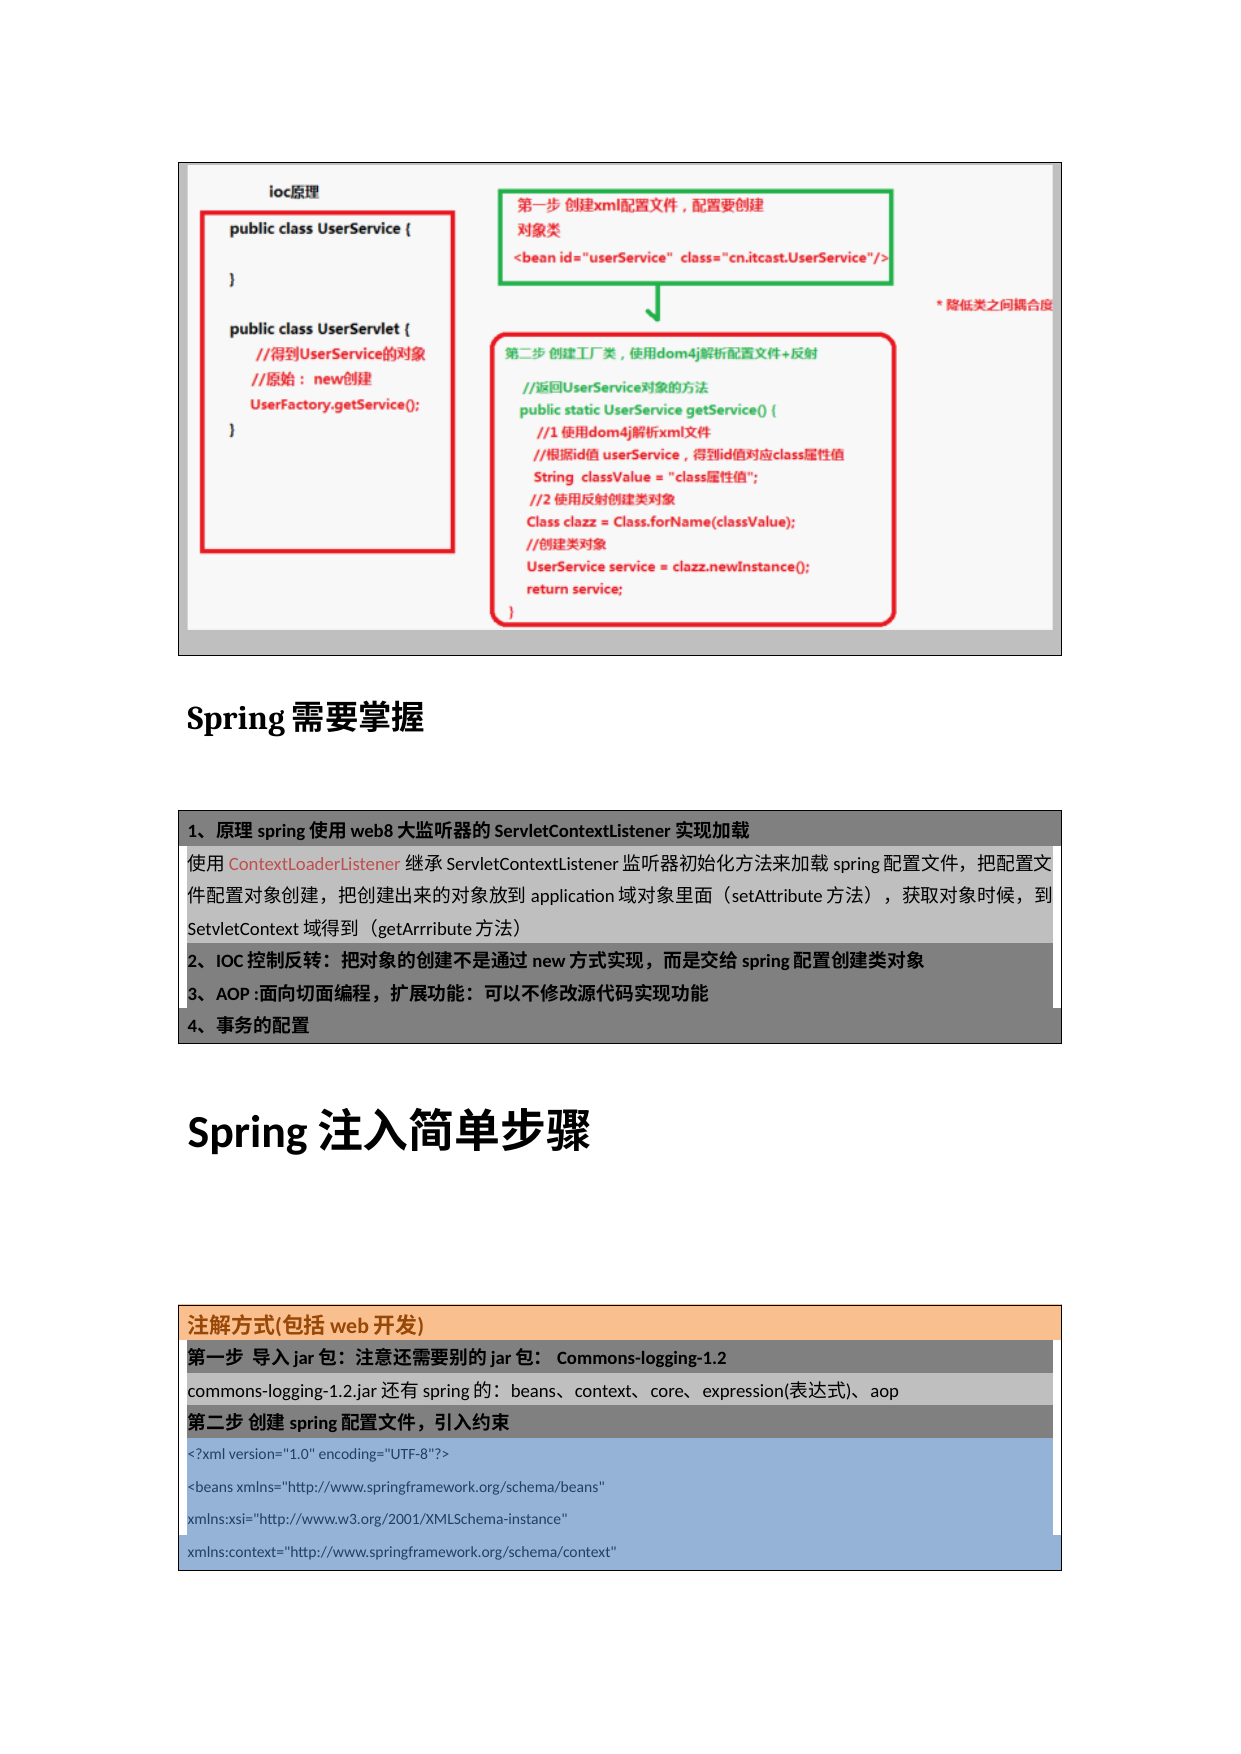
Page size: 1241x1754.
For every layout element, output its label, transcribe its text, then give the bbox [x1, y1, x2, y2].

text 2、IOC控制反转：把对象的创建不是通过new方式实现，而是交给spring配置创建类对象 [187, 943, 1053, 976]
text xmlns:xsi="http://www.w3.org/2001/XMLSchema-instance" [187, 1503, 1053, 1532]
text 1、原理 spring使用web8大监听器的ServletContextListener实现加载 [179, 811, 1061, 846]
subtitle Spring需要掌握 [187, 683, 1053, 748]
text 3、AOP :面向切面编程，扩展功能：可以不修改源代码实现功能 [187, 976, 1053, 1005]
text 使用ContextLoaderListener 继承ServletContextListener监听器初始化方法来加载spring配置文件，把配置文件配置对象创建，把创建出来的对象放到application域对象里面（setAttribute方法），获取对象时候，到SetvletContext域得到（getArrribute方法） [187, 846, 1053, 943]
text 注解方式(包括web开发) [179, 1306, 1061, 1340]
text <?xml version="1.0" encoding="UTF-8"?> [187, 1438, 1053, 1470]
subtitle Spring注入简单步骤 [187, 1079, 1053, 1177]
text <beans xmlns="http://www.springframework.org/schema/beans" [187, 1470, 1053, 1503]
text 4、事务的配置 [179, 1005, 1061, 1043]
picture [187, 165, 1053, 630]
text xmlns:context="http://www.springframework.org/schema/context" [179, 1532, 1061, 1570]
text commons-logging-1.2.jar 还有spring的：beans、context、core、expression(表达式)、aop [187, 1373, 1053, 1405]
text 第二步 创建spring配置文件，引入约束 [187, 1405, 1053, 1438]
text 第一步 导入jar包：注意还需要别的jar包： Commons-logging-1.2 [187, 1340, 1053, 1373]
